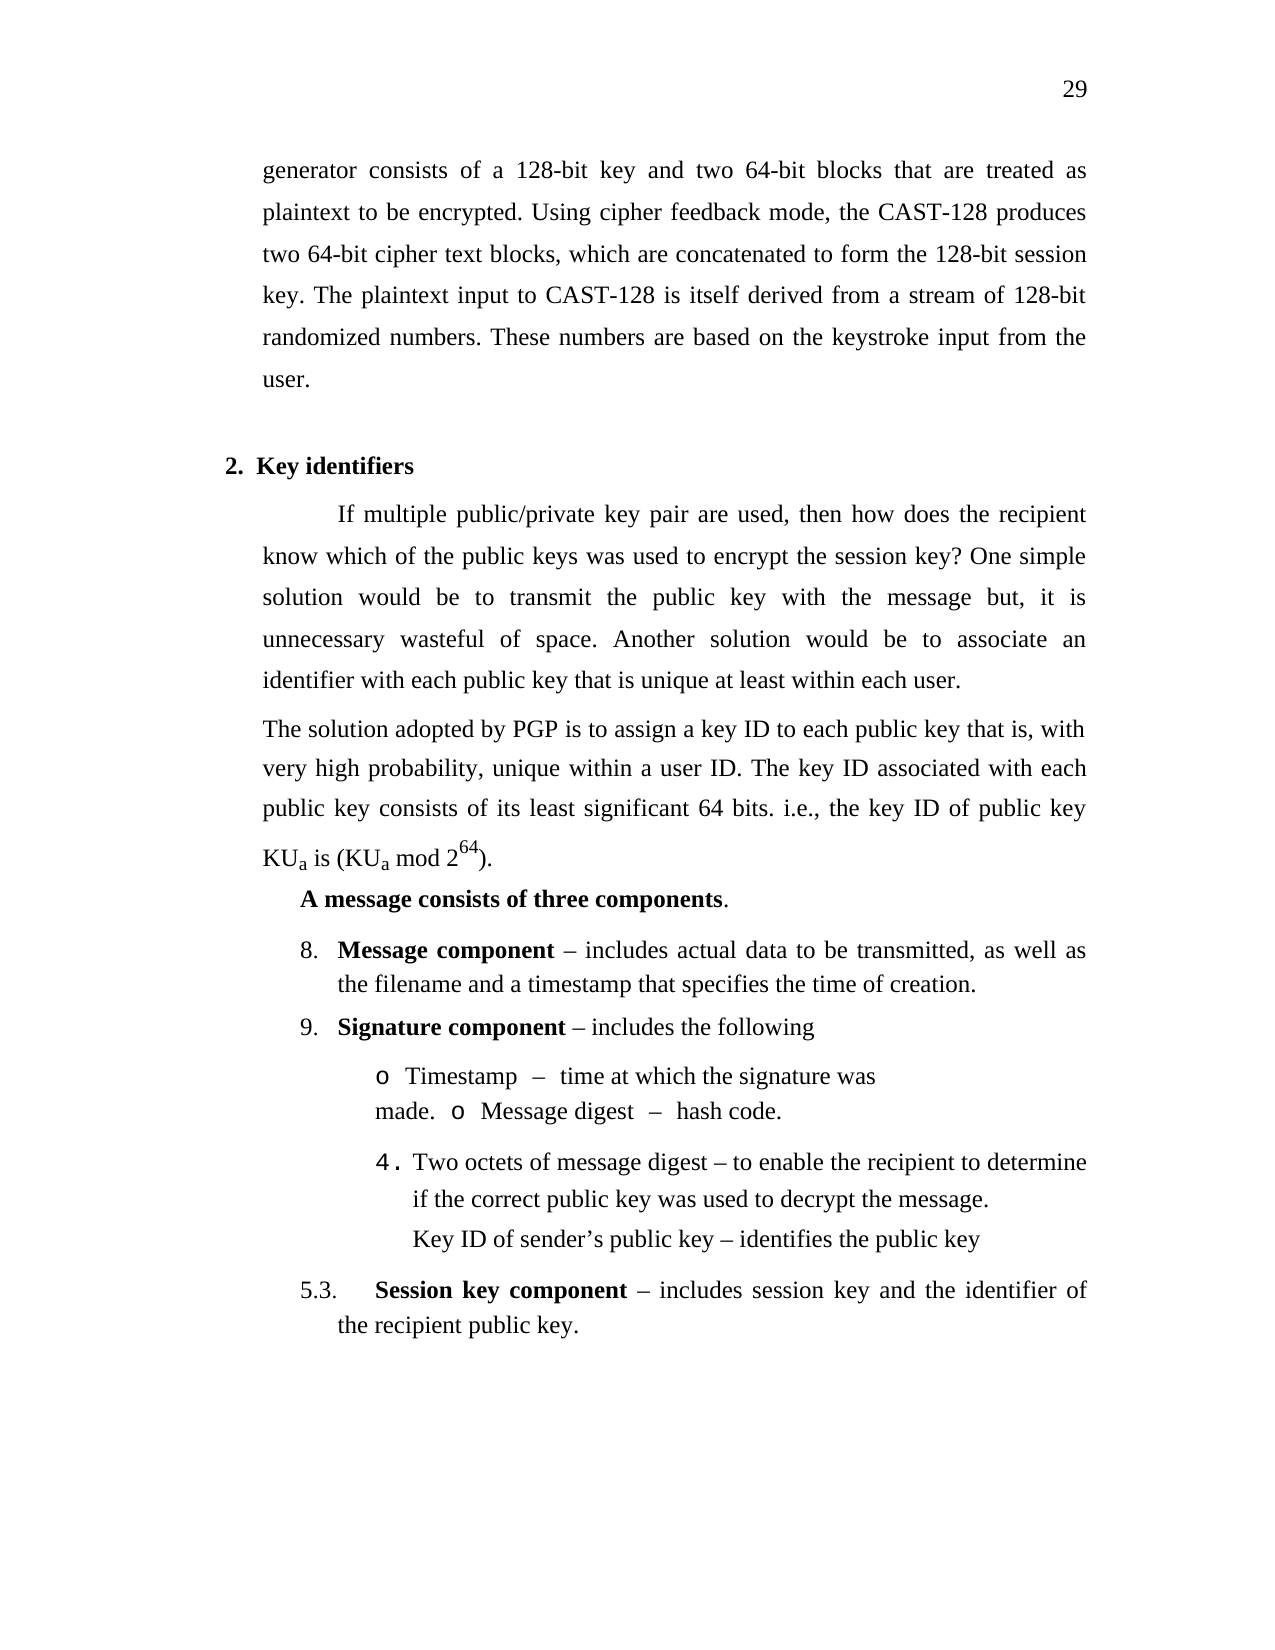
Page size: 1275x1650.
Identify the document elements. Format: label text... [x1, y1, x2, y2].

text The solution adopted by PGP is to assign a key ID to each public key that is, with very high probability, unique within a user ID. The key ID associated with each public key consists of its least significant 64 bits. i.e., the key ID of public key KUa is (KUa mod 264). [262, 714, 1087, 874]
list Key ID of sender’s public key – identifies the public key [375, 1224, 1087, 1253]
list Message component – includes actual data to be transmitted, as well as the filename and a timestamp that specifies the time of creation. [300, 935, 1087, 998]
text 29 [1062, 74, 1087, 103]
text A message consists of three components. [300, 888, 1087, 913]
text If multiple public/private key pair are used, then how does the recipient know which of the public keys was used to encrypt the session key? One simple solution would be to transmit the public key with the message but, it is unnecessary wasteful of space. Another solution would be to associate an identifier with each public key that is unique at least within each user. [262, 499, 1087, 694]
list Signature component – includes the following [300, 1012, 1087, 1041]
text generator consists of a 128-bit key and two 64-bit blocks that are treated as plaintext to be encrypted. Using cipher feedback mode, the CAST-128 produces two 64-bit cipher text blocks, which are concatenated to form the 128-bit session key. The plaintext input to CAST-128 is itself derived from a stream of 128-bit randomized numbers. These numbers are based on the keystroke input from the user. [262, 155, 1087, 392]
list Session key component – includes session key and the identifier of the recipient public key. [300, 1276, 1087, 1339]
text 2. Key identifiers [225, 451, 1087, 479]
list Two octets of message digest – to enable the recipient to determine if the correct public key was used to decrypt the message. [375, 1147, 1087, 1213]
text o Timestamp – time at which the signature was made. o Message digest – hash code. [375, 1061, 933, 1127]
